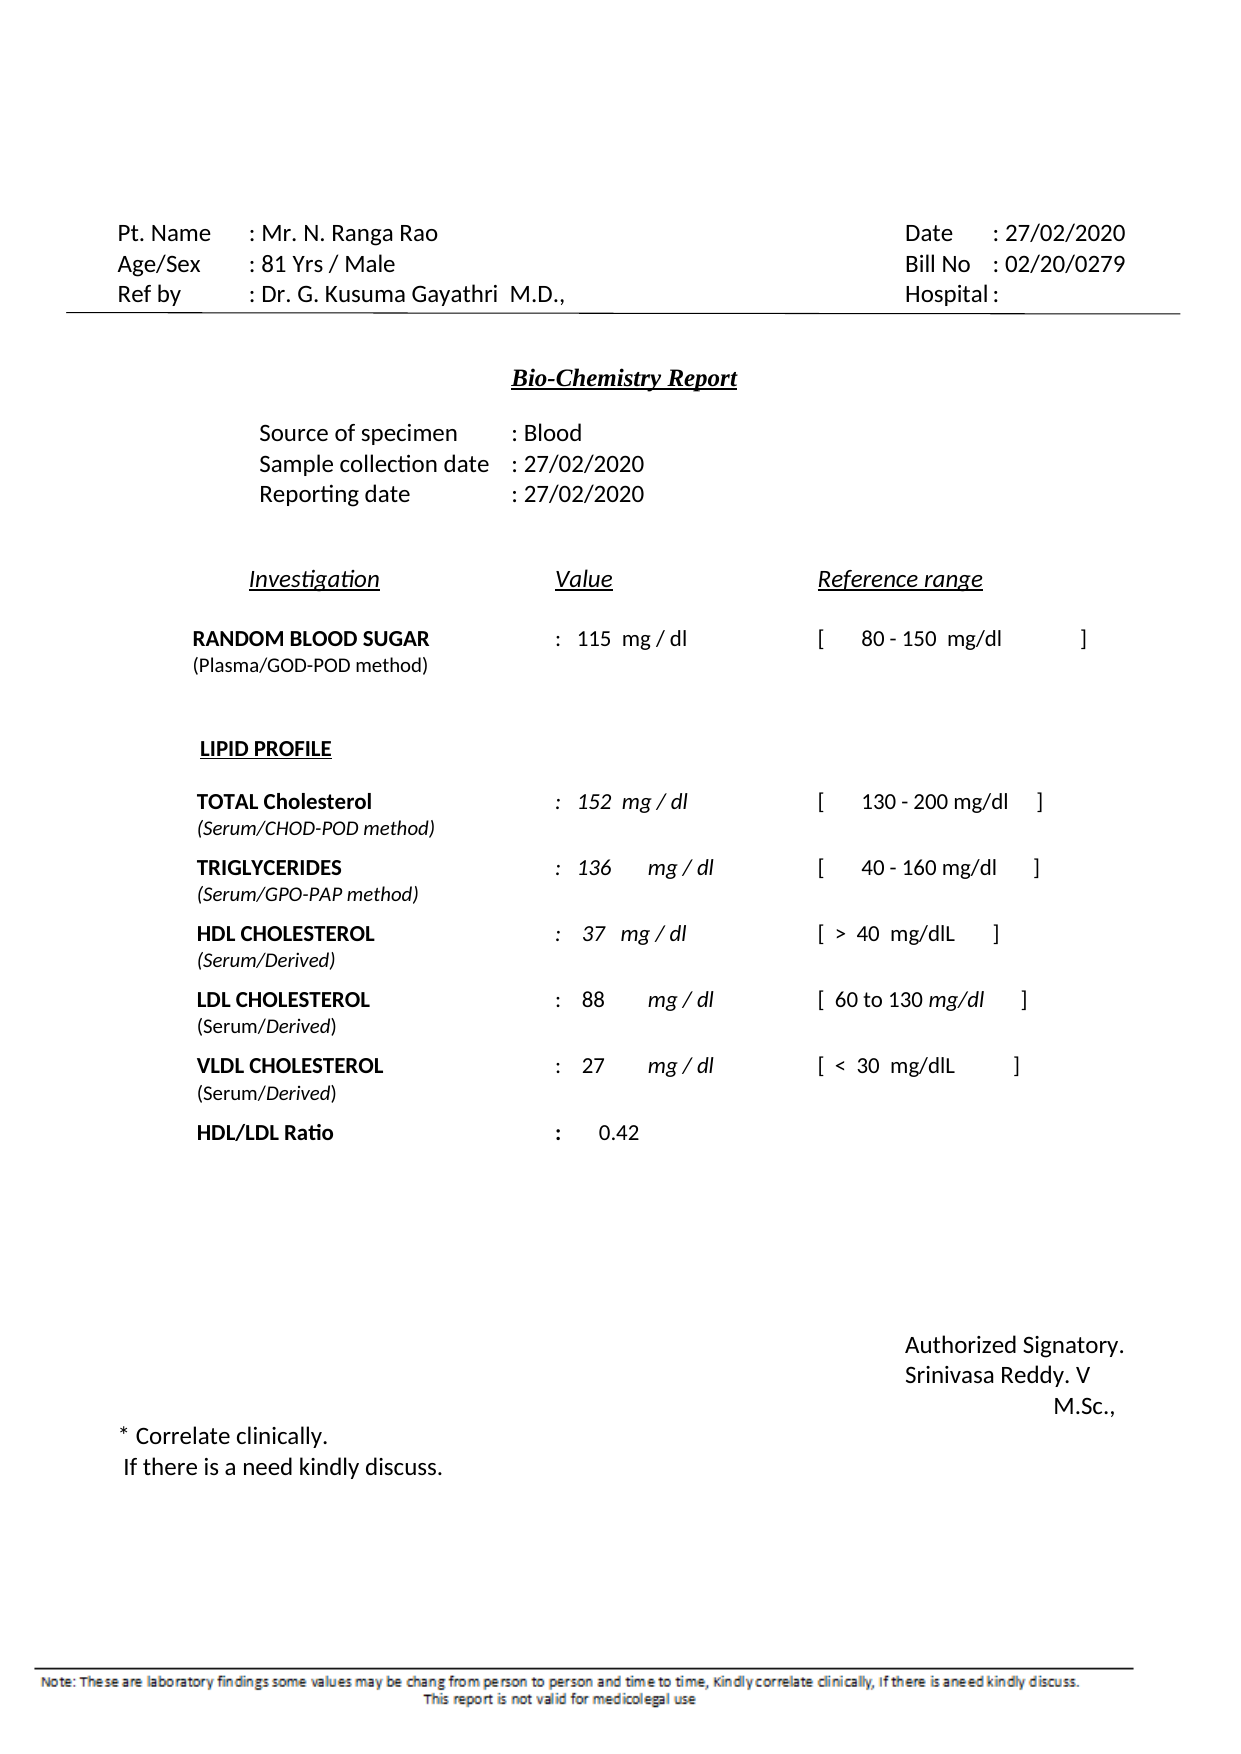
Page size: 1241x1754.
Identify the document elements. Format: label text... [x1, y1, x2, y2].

text (Serum/GPO-PAP method) [161, 881, 1210, 907]
text TOTAL Cholesterol : 152 mg / dl [ 130 - 200 mg/dl ] [161, 787, 1210, 815]
picture [30, 1665, 1137, 1709]
text Authorized Signatory. [905, 1329, 1210, 1359]
text Srinivasa Reddy. V [861, 1359, 1210, 1390]
text RANDOM BLOOD SUGAR : 115 mg / dl [ 80 - 150 mg/dl ] [192, 624, 1210, 652]
text M.Sc., [992, 1390, 1210, 1420]
text LDL CHOLESTEROL : 88 mg / dl [ 60 to 130 mg/dl ] [161, 986, 1210, 1013]
text * Correlate clinically. [74, 1420, 1210, 1451]
text Pt. Name : Mr. N. Ranga Rao Date : 27/02/2020 [74, 217, 1210, 248]
text Source of specimen : Blood [259, 417, 1210, 448]
text If there is a need kindly discuss. [74, 1451, 1210, 1481]
text TRIGLYCERIDES : 136 mg / dl [ 40 - 160 mg/dl ] [161, 853, 1210, 881]
text (Plasma/GOD-POD method) [192, 652, 1210, 678]
text Age/Sex : 81 Yrs / Male Bill No : 02/20/0279 [74, 248, 1210, 278]
text (Serum/Derived) [161, 947, 1210, 973]
text (Serum/CHOD-POD method) [161, 815, 1210, 841]
text VLDL CHOLESTEROL : 27 mg / dl [ < 30 mg/dlL ] [161, 1052, 1210, 1080]
text HDL/LDL Ratio : 0.42 [161, 1118, 1210, 1146]
text Bio-Chemistry Report [467, 363, 1210, 392]
text LIPID PROFILE [113, 734, 1210, 762]
text (Serum/Derived) [161, 1080, 1210, 1105]
text (Serum/Derived) [161, 1013, 1210, 1039]
text Investigation Value Reference range [205, 563, 1210, 594]
text Sample collection date : 27/02/2020 [259, 448, 1210, 478]
text Reporting date : 27/02/2020 [259, 478, 1210, 509]
text Ref by : Dr. G. Kusuma Gayathri M.D., Hospital : [74, 278, 1210, 309]
text HDL CHOLESTEROL : 37 mg / dl [ > 40 mg/dlL ] [161, 919, 1210, 947]
